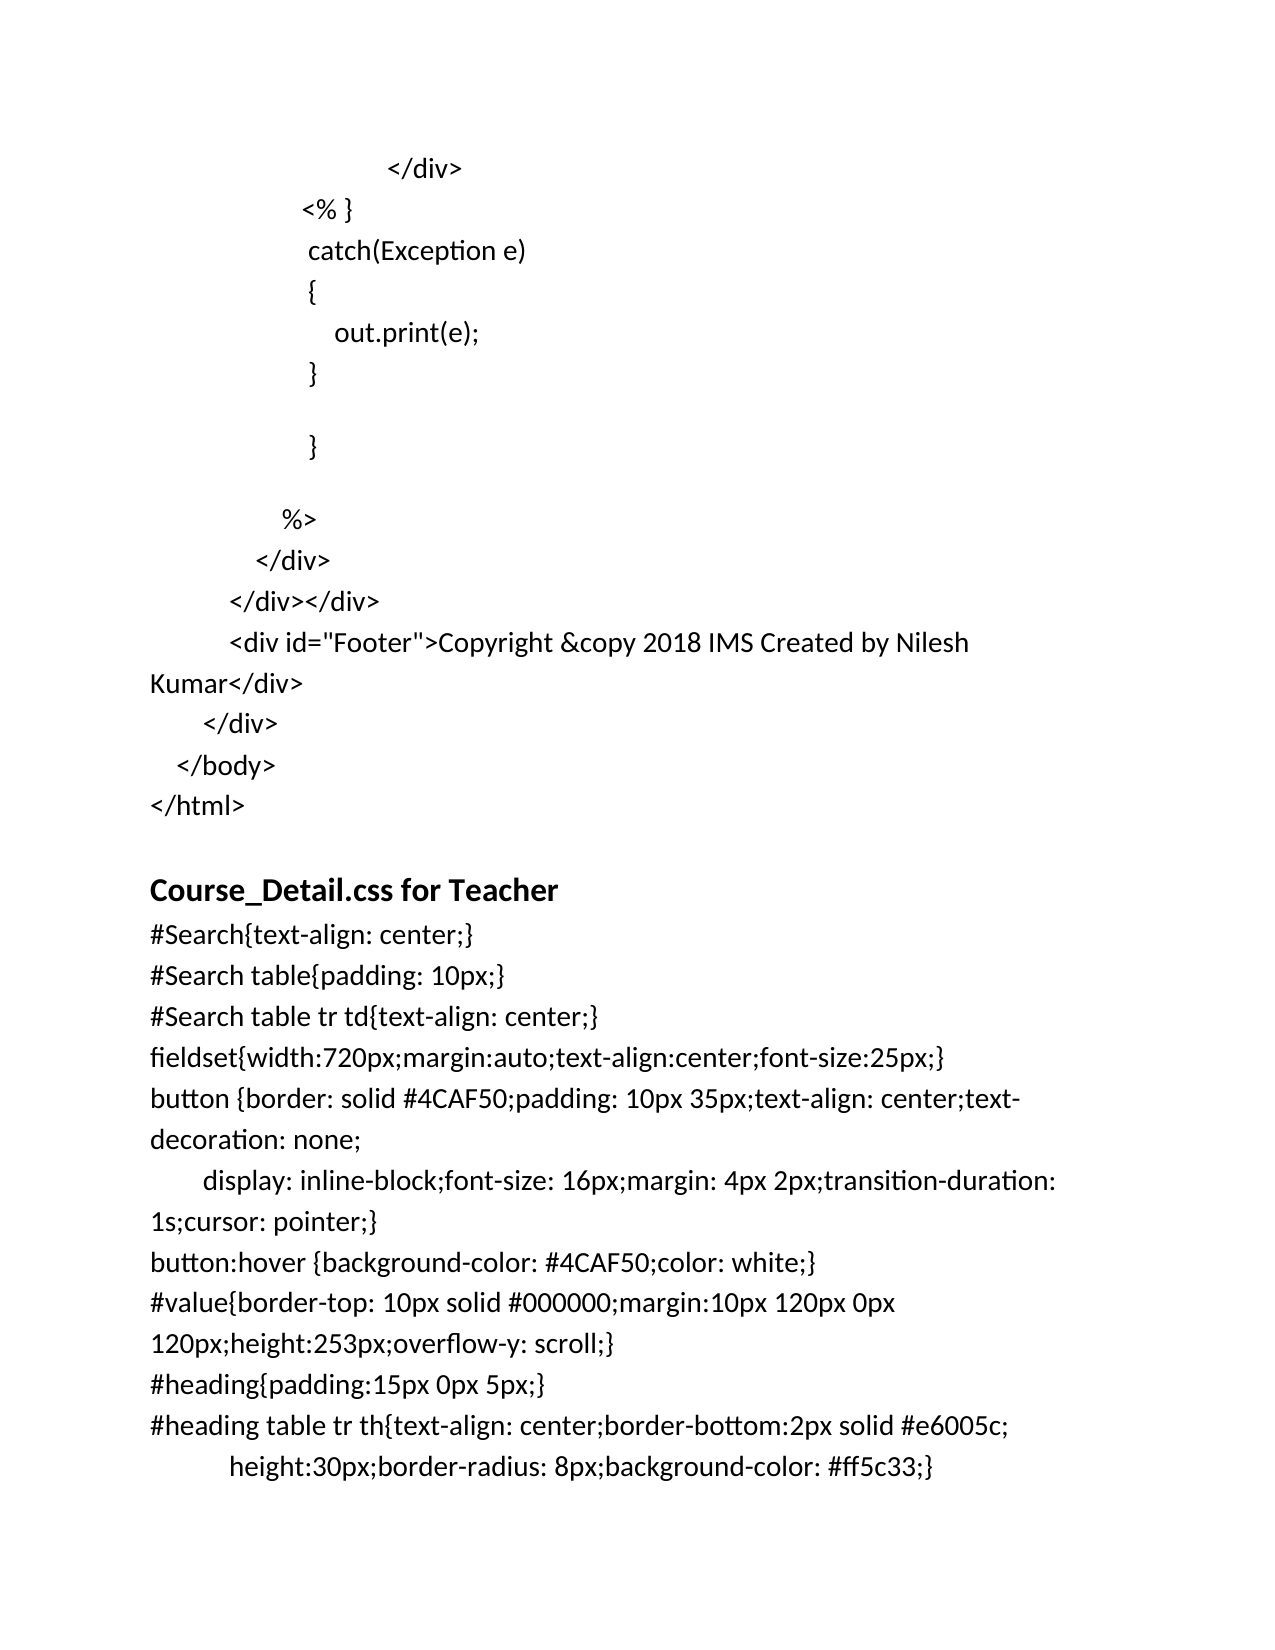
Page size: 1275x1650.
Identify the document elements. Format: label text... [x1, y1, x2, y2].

text button:hover {background-color: #4CAF50;color: white;} [150, 1244, 1125, 1279]
text } [150, 355, 1125, 390]
text </div> [150, 542, 1125, 577]
text #heading table tr th{text-align: center;border-bottom:2px solid #e6005c; [150, 1407, 1125, 1443]
text { [150, 273, 1125, 308]
text out.print(e); [150, 314, 1125, 349]
text fieldset{width:720px;margin:auto;text-align:center;font-size:25px;} [150, 1039, 1125, 1074]
text catch(Exception e) [150, 232, 1125, 267]
text </div> [150, 150, 1125, 186]
text <div id="Footer">Copyright &copy 2018 IMS Created by Nilesh Kumar</div> [150, 624, 1125, 700]
text } [150, 428, 1125, 463]
text </body> [150, 747, 1125, 782]
text </div> [150, 706, 1125, 741]
text #value{border-top: 10px solid #000000;margin:10px 120px 0px 120px;height:253px;overflow-y: scroll;} [150, 1284, 1125, 1361]
text Course_Detail.css for Teacher [150, 869, 1125, 910]
text #Search{text-align: center;} [150, 916, 1125, 952]
text button {border: solid #4CAF50;padding: 10px 35px;text-align: center;text-decoration: none; [150, 1080, 1125, 1156]
text <% } [150, 191, 1125, 227]
text %> [150, 501, 1125, 537]
text #Search table{padding: 10px;} [150, 957, 1125, 993]
text #heading{padding:15px 0px 5px;} [150, 1366, 1125, 1402]
text height:30px;border-radius: 8px;background-color: #ff5c33;} [150, 1448, 1125, 1484]
text display: inline-block;font-size: 16px;margin: 4px 2px;transition-duration: 1s;cursor: pointer;} [150, 1162, 1125, 1238]
text </html> [150, 787, 1125, 823]
text #Search table tr td{text-align: center;} [150, 998, 1125, 1034]
text </div></div> [150, 583, 1125, 618]
